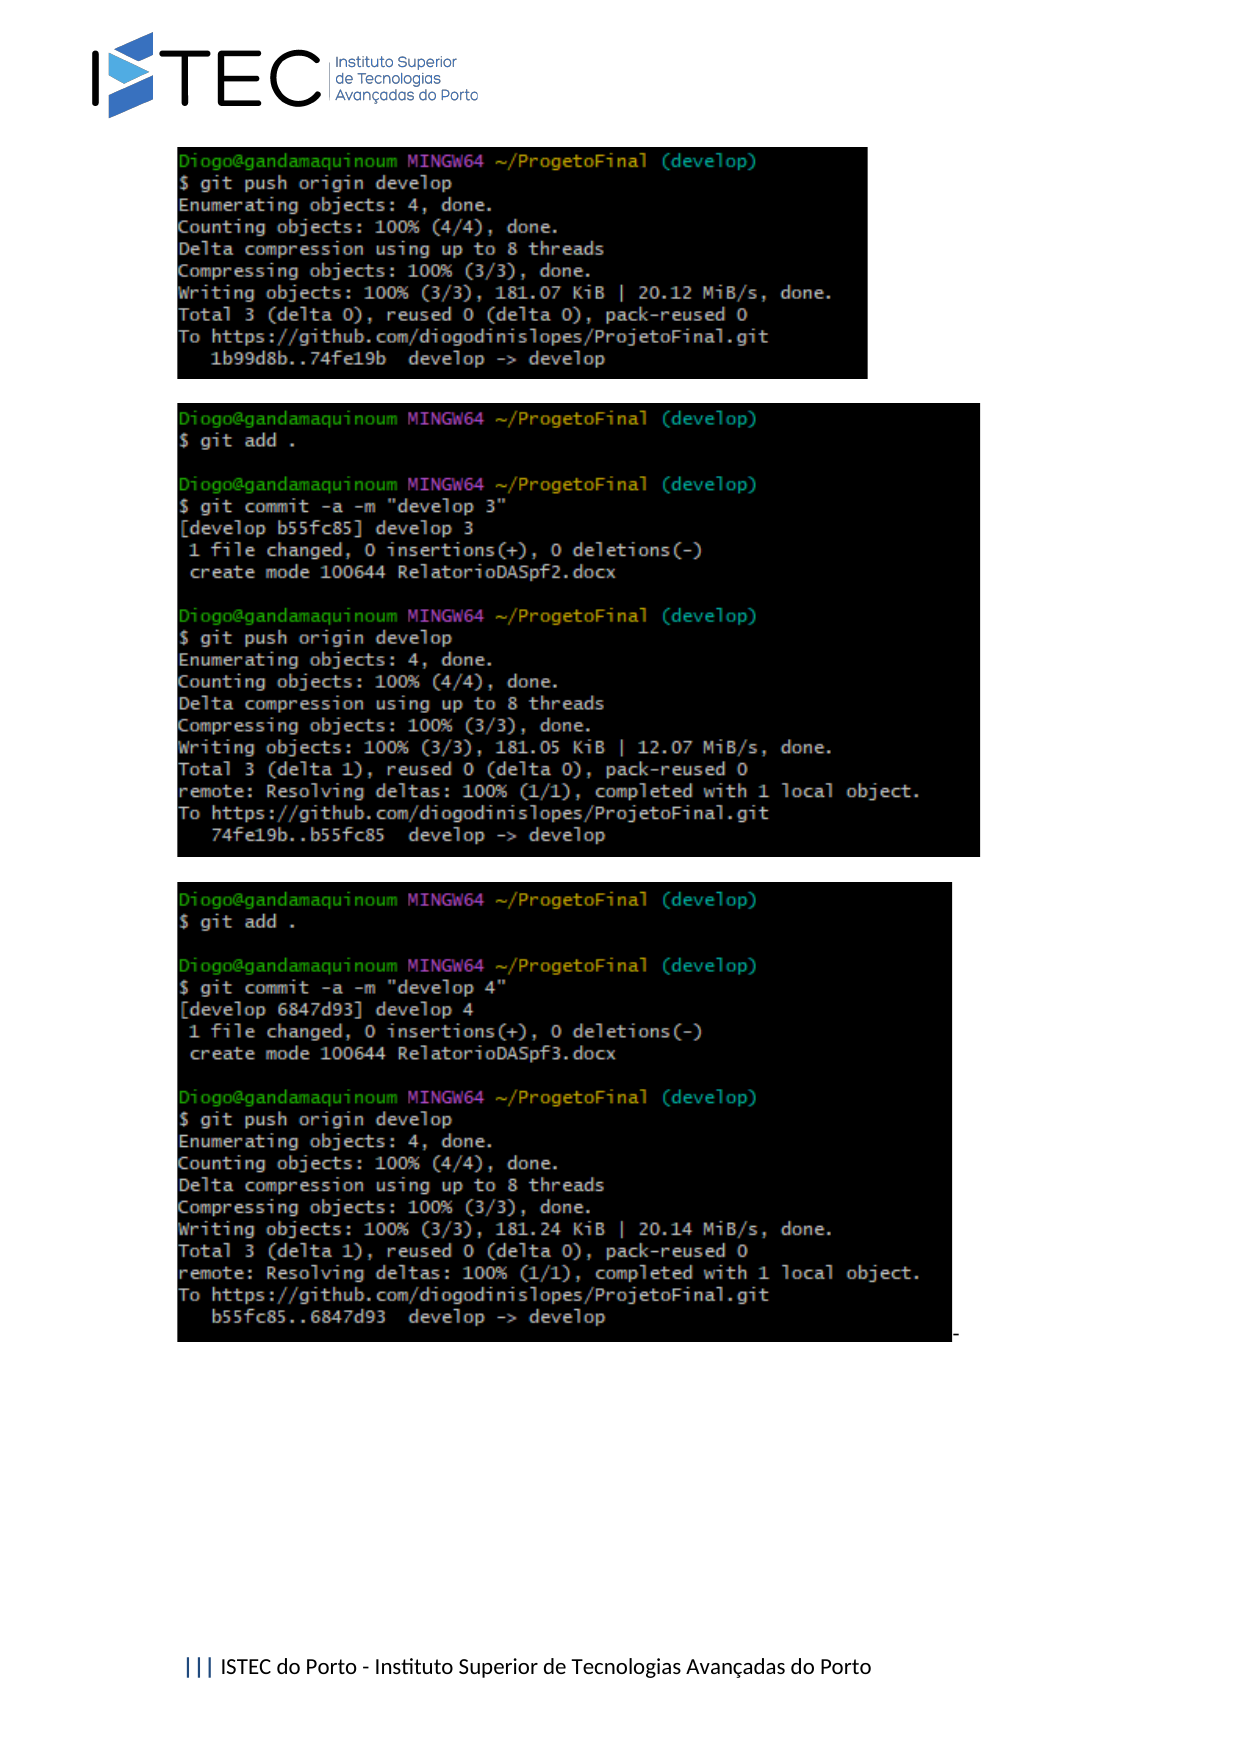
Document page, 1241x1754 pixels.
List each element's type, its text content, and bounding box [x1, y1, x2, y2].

picture [177, 403, 981, 857]
picture [177, 147, 868, 379]
picture [86, 32, 478, 131]
picture [177, 882, 953, 1342]
